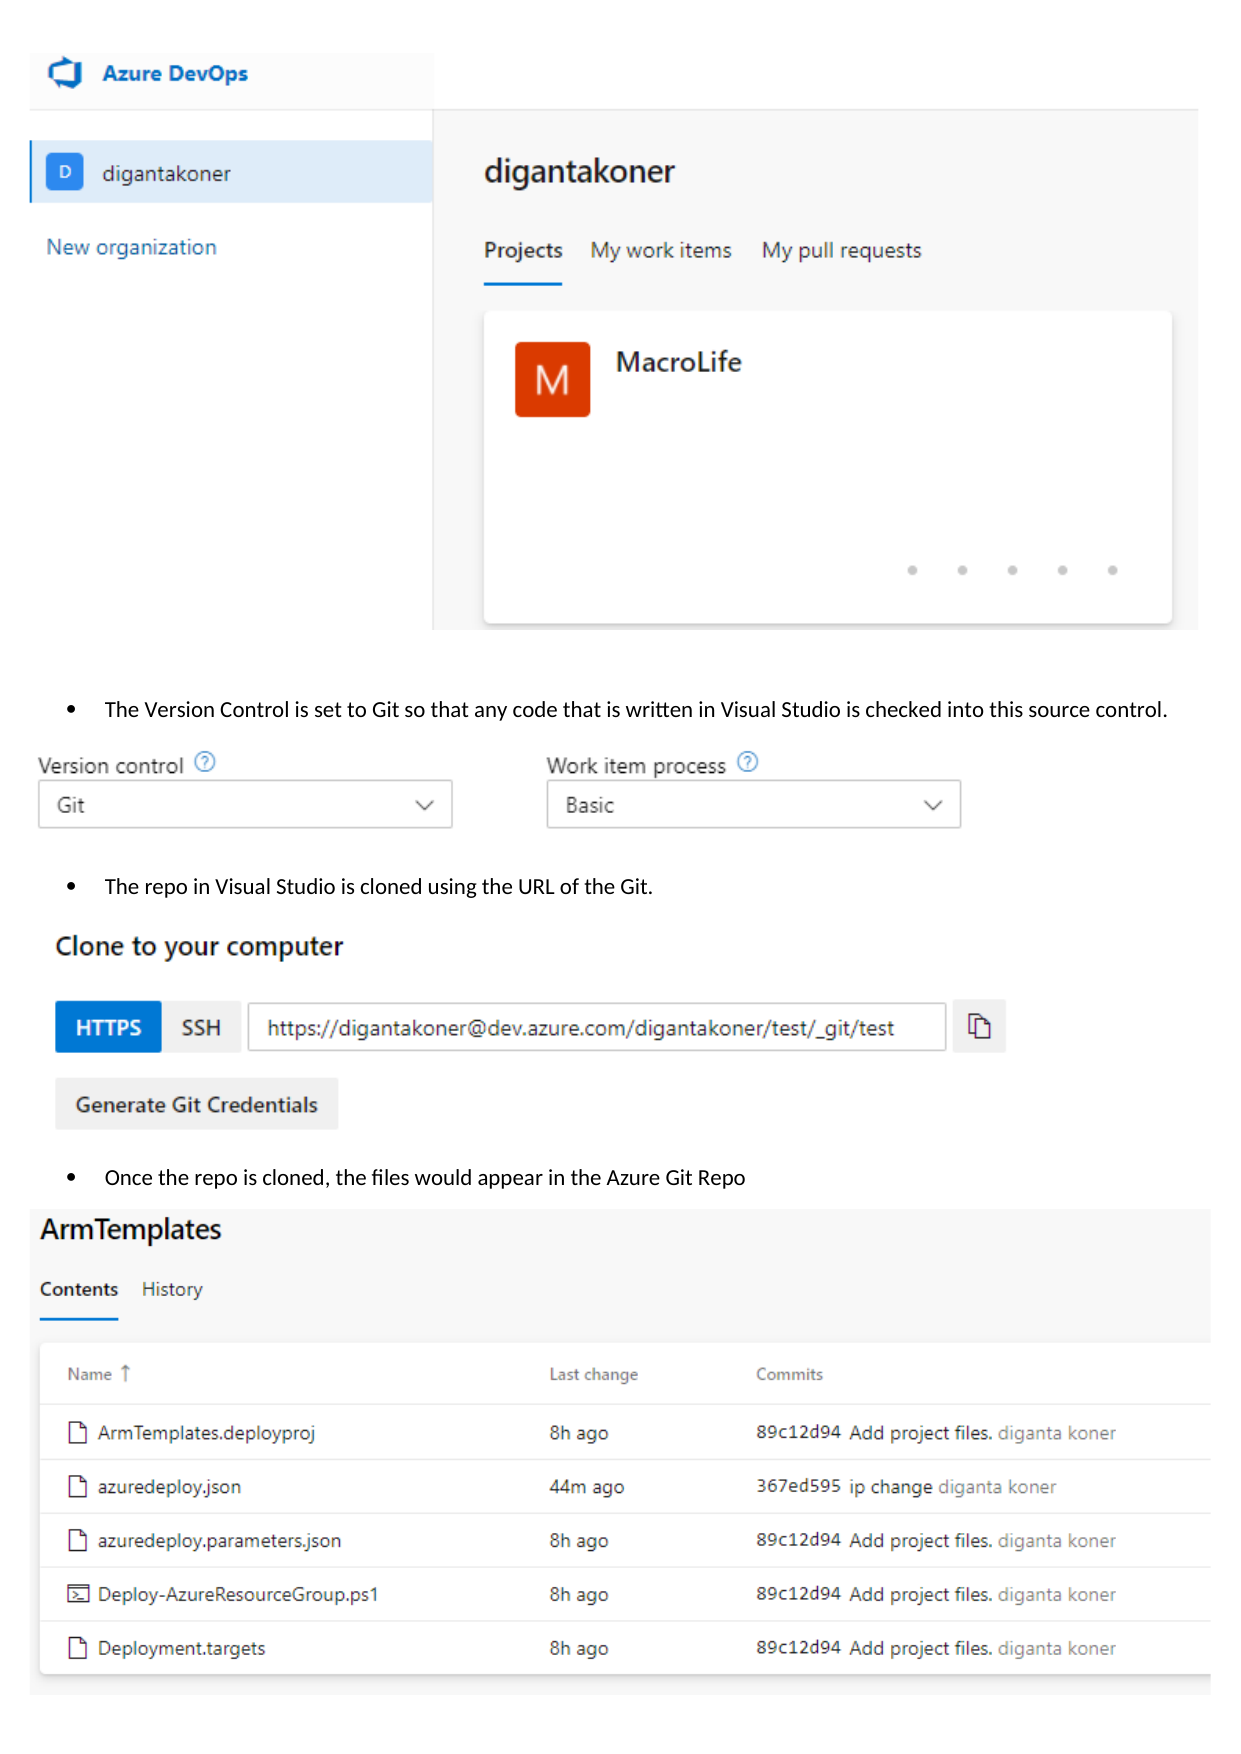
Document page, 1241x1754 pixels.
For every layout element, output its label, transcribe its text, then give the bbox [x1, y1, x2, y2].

list Once the repo is cloned, the files would appear in the Azure Git Repo [67, 1163, 1211, 1191]
list The repo in Visual Studio is cloned using the URL of the Git. [67, 872, 1211, 900]
picture [29, 53, 1199, 630]
list The Version Control is set to Git so that any code that is written in Visual Studio is checked into this source control. [67, 695, 1211, 723]
picture [29, 742, 982, 854]
picture [29, 1209, 1211, 1695]
picture [29, 918, 1025, 1144]
